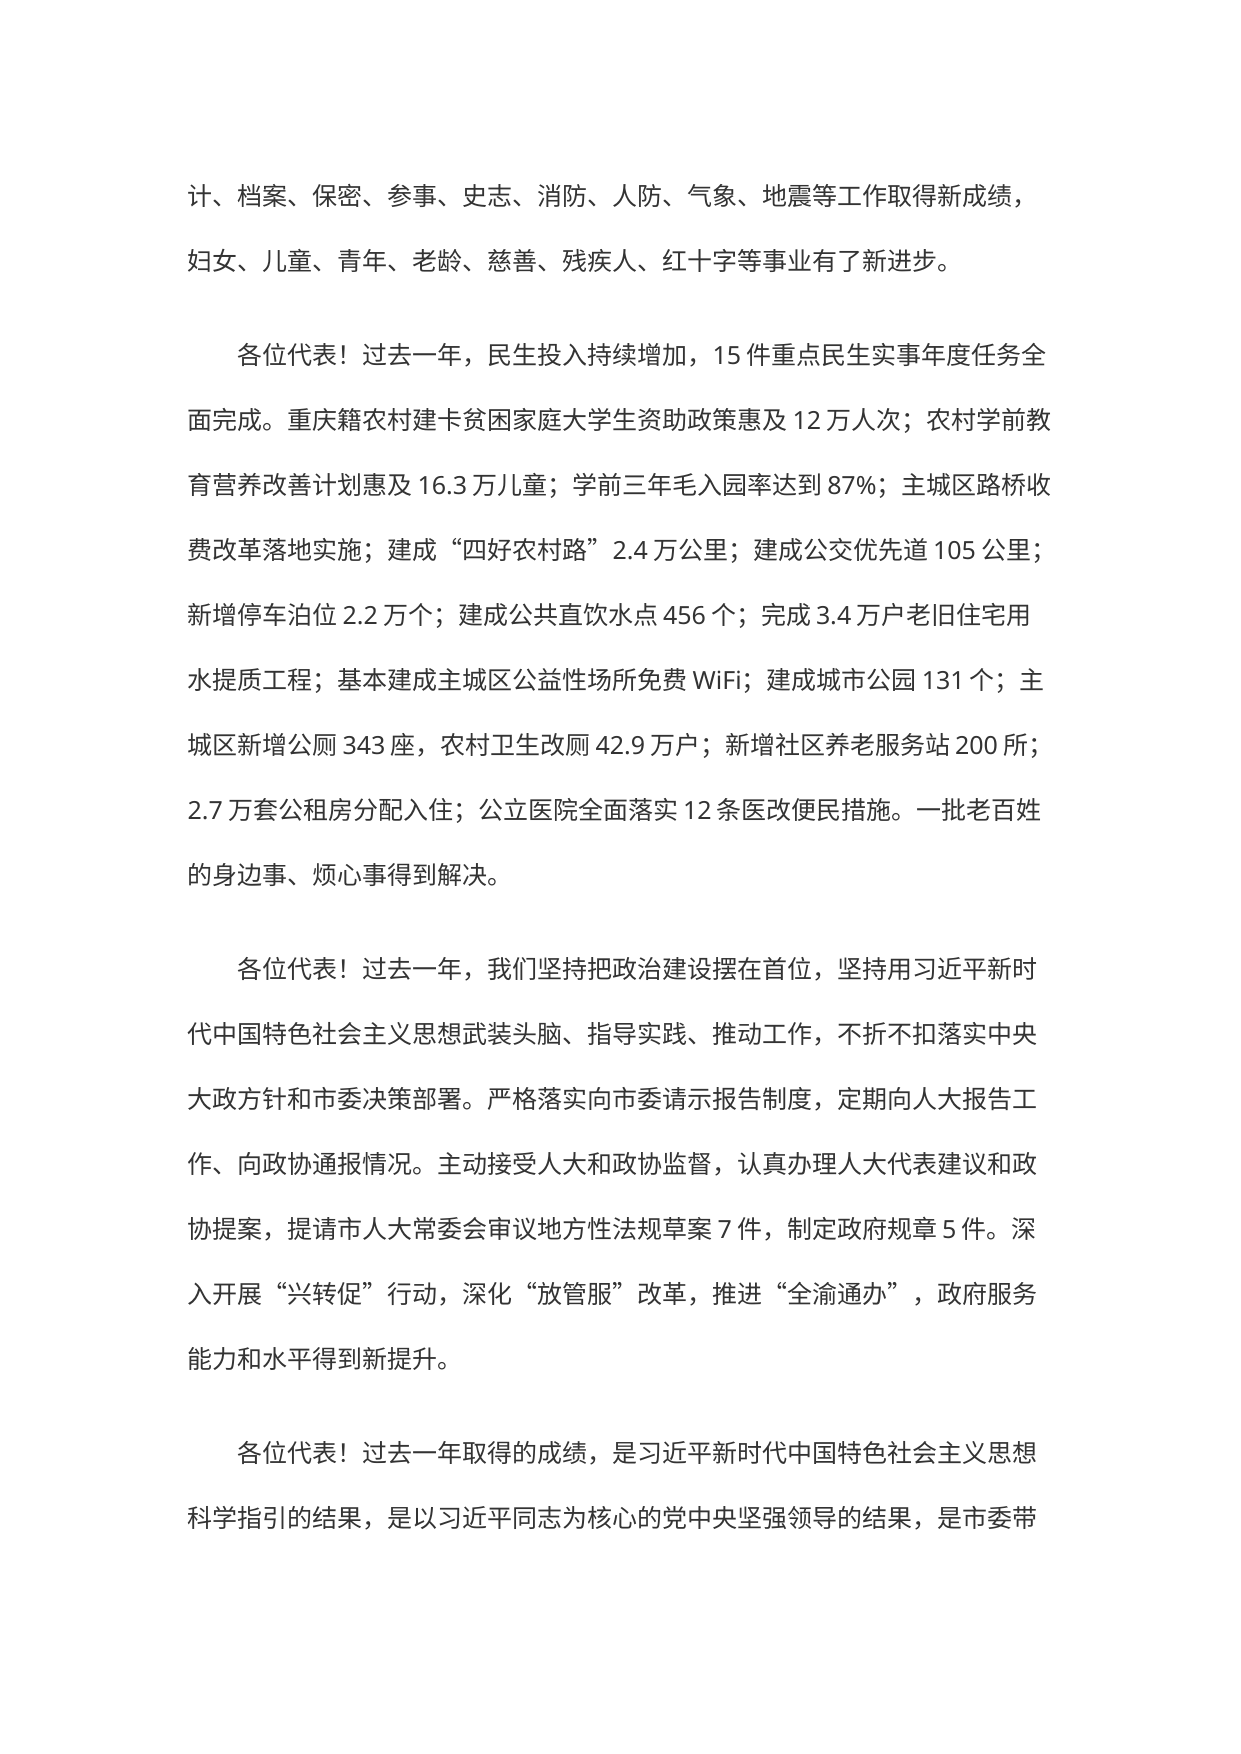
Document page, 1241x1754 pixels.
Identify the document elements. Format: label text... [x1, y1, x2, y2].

text 各位代表！过去一年，民生投入持续增加，15件重点民生实事年度任务全面完成。重庆籍农村建卡贫困家庭大学生资助政策惠及12万人次；农村学前教育营养改善计划惠及16.3万儿童；学前三年毛入园率达到87%；主城区路桥收费改革落地实施；建成“四好农村路”2.4万公里；建成公交优先道105公里；新增停车泊位2.2万个；建成公共直饮水点456个；完成3.4万户老旧住宅用水提质工程；基本建成主城区公益性场所免费WiFi；建成城市公园131个；主城区新增公厕343座，农村卫生改厕42.9万户；新增社区养老服务站200所；2.7万套公租房分配入住；公立医院全面落实12条医改便民措施。一批老百姓的身边事、烦心事得到解决。 [187, 321, 1053, 906]
text 各位代表！过去一年，我们坚持把政治建设摆在首位，坚持用习近平新时代中国特色社会主义思想武装头脑、指导实践、推动工作，不折不扣落实中央大政方针和市委决策部署。严格落实向市委请示报告制度，定期向人大报告工作、向政协通报情况。主动接受人大和政协监督，认真办理人大代表建议和政协提案，提请市人大常委会审议地方性法规草案7件，制定政府规章5件。深入开展“兴转促”行动，深化“放管服”改革，推进“全渝通办”，政府服务能力和水平得到新提升。 [187, 935, 1053, 1390]
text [187, 162, 1053, 292]
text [187, 1419, 1053, 1549]
